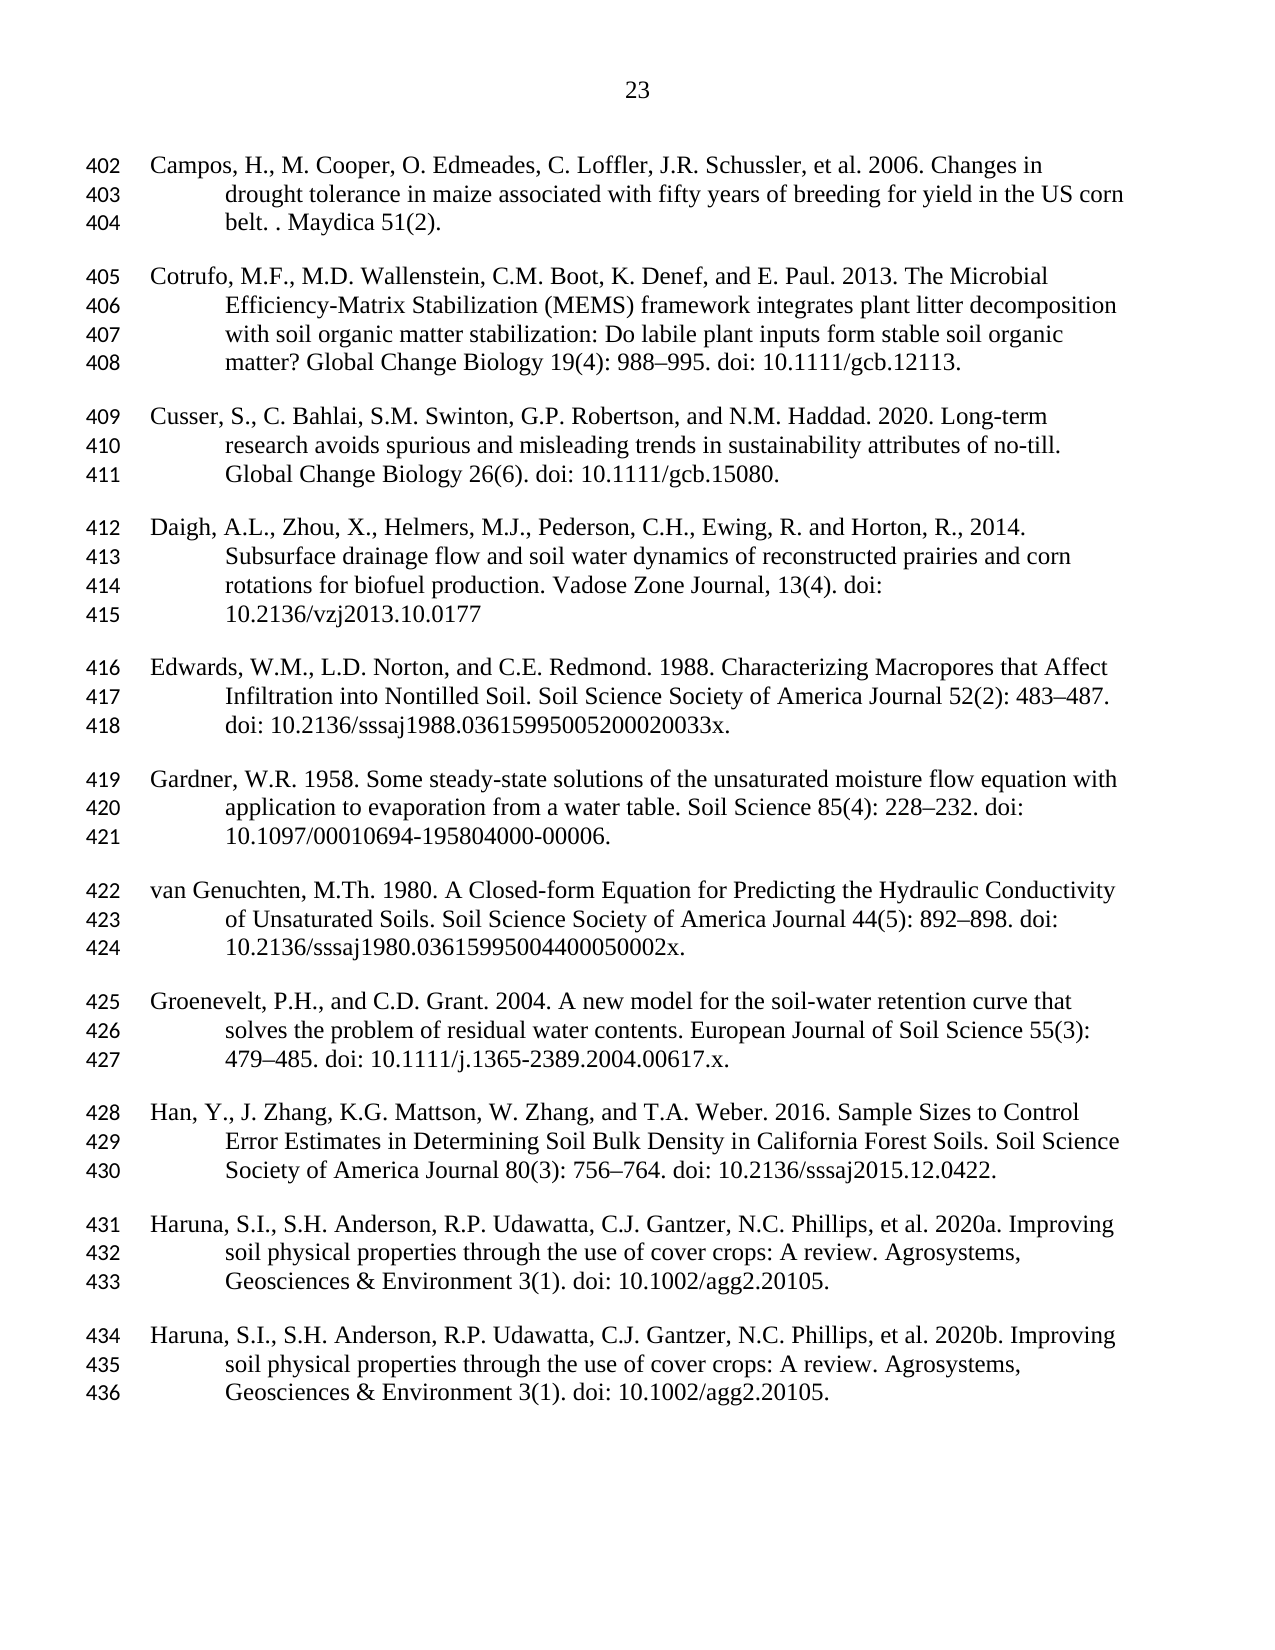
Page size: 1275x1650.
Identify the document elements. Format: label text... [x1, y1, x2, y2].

text Han, Y., J. Zhang, K.G. Mattson, W. Zhang, and T.A. Weber. 2016. Sample Sizes to Control Error Estimates in Determining Soil Bulk Density in California Forest Soils. Soil Science Society of America Journal 80(3): 756–764. doi: 10.2136/sssaj2015.12.0422. [150, 1097, 1125, 1184]
text Haruna, S.I., S.H. Anderson, R.P. Udawatta, C.J. Gantzer, N.C. Phillips, et al. 2020b. Improving soil physical properties through the use of cover crops: A review. Agrosystems, Geosciences & Environment 3(1). doi: 10.1002/agg2.20105. [150, 1320, 1125, 1406]
text Daigh, A.L., Zhou, X., Helmers, M.J., Pederson, C.H., Ewing, R. and Horton, R., 2014. Subsurface drainage flow and soil water dynamics of reconstructed prairies and corn rotations for biofuel production. Vadose Zone Journal, 13(4). doi: 10.2136/vzj2013.10.0177 [150, 512, 1125, 627]
text Edwards, W.M., L.D. Norton, and C.E. Redmond. 1988. Characterizing Macropores that Affect Infiltration into Nontilled Soil. Soil Science Society of America Journal 52(2): 483–487. doi: 10.2136/sssaj1988.03615995005200020033x. [150, 652, 1125, 739]
text Haruna, S.I., S.H. Anderson, R.P. Udawatta, C.J. Gantzer, N.C. Phillips, et al. 2020a. Improving soil physical properties through the use of cover crops: A review. Agrosystems, Geosciences & Environment 3(1). doi: 10.1002/agg2.20105. [150, 1209, 1125, 1295]
text Campos, H., M. Cooper, O. Edmeades, C. Loffler, J.R. Schussler, et al. 2006. Changes in drought tolerance in maize associated with fifty years of breeding for yield in the US corn belt. . Maydica 51(2). [150, 150, 1125, 236]
text Gardner, W.R. 1958. Some steady-state solutions of the unsaturated moisture flow equation with application to evaporation from a water table. Soil Science 85(4): 228–232. doi: 10.1097/00010694-195804000-00006. [150, 764, 1125, 850]
text Cotrufo, M.F., M.D. Wallenstein, C.M. Boot, K. Denef, and E. Paul. 2013. The Microbial Efficiency-Matrix Stabilization (MEMS) framework integrates plant litter decomposition with soil organic matter stabilization: Do labile plant inputs form stable soil organic matter? Global Change Biology 19(4): 988–995. doi: 10.1111/gcb.12113. [150, 261, 1125, 376]
text van Genuchten, M.Th. 1980. A Closed-form Equation for Predicting the Hydraulic Conductivity of Unsaturated Soils. Soil Science Society of America Journal 44(5): 892–898. doi: 10.2136/sssaj1980.03615995004400050002x. [150, 875, 1125, 961]
text Cusser, S., C. Bahlai, S.M. Swinton, G.P. Robertson, and N.M. Haddad. 2020. Long‐term research avoids spurious and misleading trends in sustainability attributes of no‐till. Global Change Biology 26(6). doi: 10.1111/gcb.15080. [150, 401, 1125, 487]
text Groenevelt, P.H., and C.D. Grant. 2004. A new model for the soil-water retention curve that solves the problem of residual water contents. European Journal of Soil Science 55(3): 479–485. doi: 10.1111/j.1365-2389.2004.00617.x. [150, 986, 1125, 1072]
